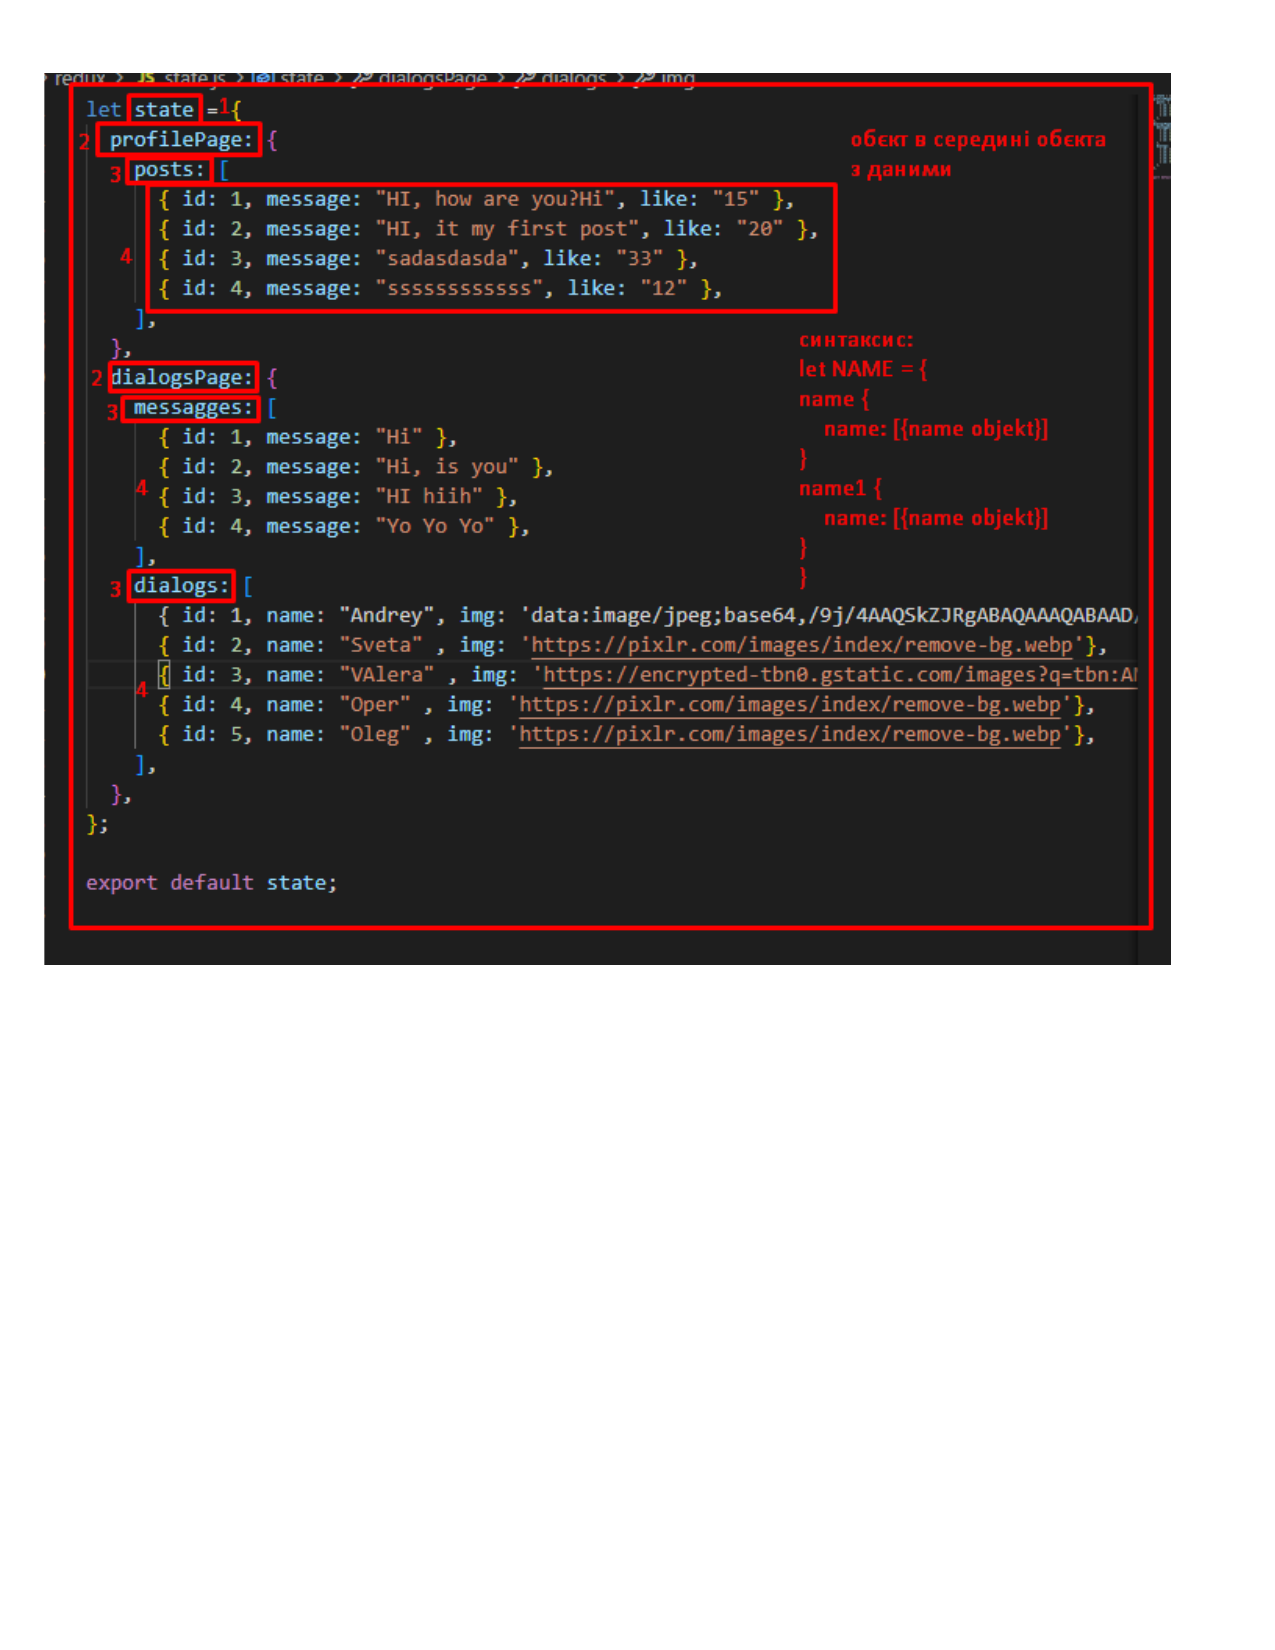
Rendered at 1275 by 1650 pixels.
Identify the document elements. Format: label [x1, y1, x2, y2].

picture [44, 73, 1171, 965]
